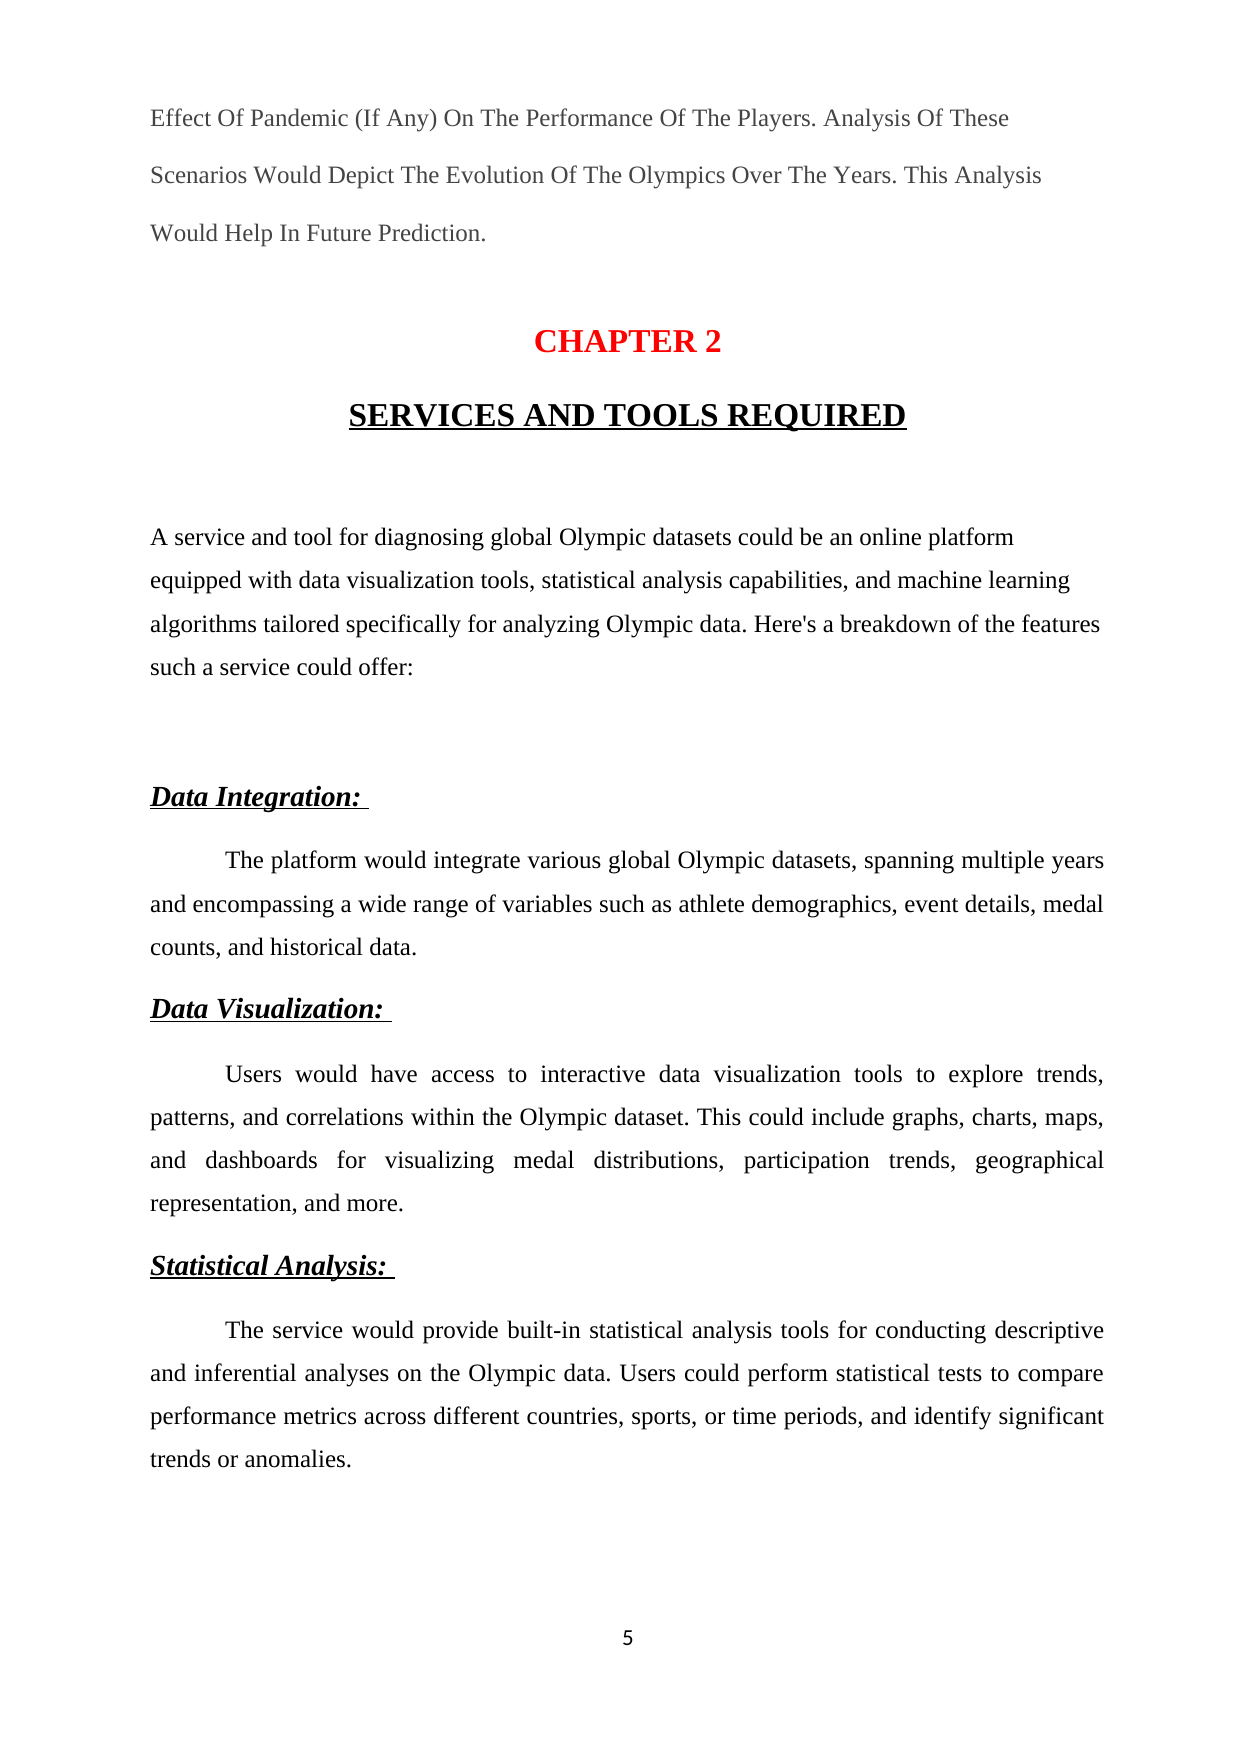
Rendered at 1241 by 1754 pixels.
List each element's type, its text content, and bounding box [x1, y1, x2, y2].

text The service would provide built-in statistical analysis tools for conducting descriptive and inferential analyses on the Olympic data. Users could perform statistical tests to compare performance metrics across different countries, sports, or time periods, and identify significant trends or anomalies. [150, 1315, 1105, 1473]
text Data Integration: [150, 779, 1105, 812]
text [150, 103, 1105, 247]
text Statistical Analysis: [150, 1248, 1105, 1281]
text A service and tool for diagnosing global Olympic datasets could be an online platform equipped with data visualization tools, statistical analysis capabilities, and machine learning algorithms tailored specifically for analyzing Olympic data. Here's a breakdown of the features such a service could offer: [150, 522, 1105, 681]
text CHAPTER 2 [150, 321, 1105, 359]
text Users would have access to interactive data visualization tools to explore trends, patterns, and correlations within the Olympic dataset. This could include graphs, charts, maps, and dashboards for visualizing medal distributions, participation trends, geographical representation, and more. [150, 1059, 1105, 1217]
text Data Visualization: [150, 992, 1105, 1025]
text The platform would integrate various global Olympic datasets, spanning multiple years and encompassing a wide range of variables such as athlete demographics, event details, medal counts, and historical data. [150, 846, 1105, 961]
text SERVICES AND TOOLS REQUIRED [150, 395, 1105, 433]
